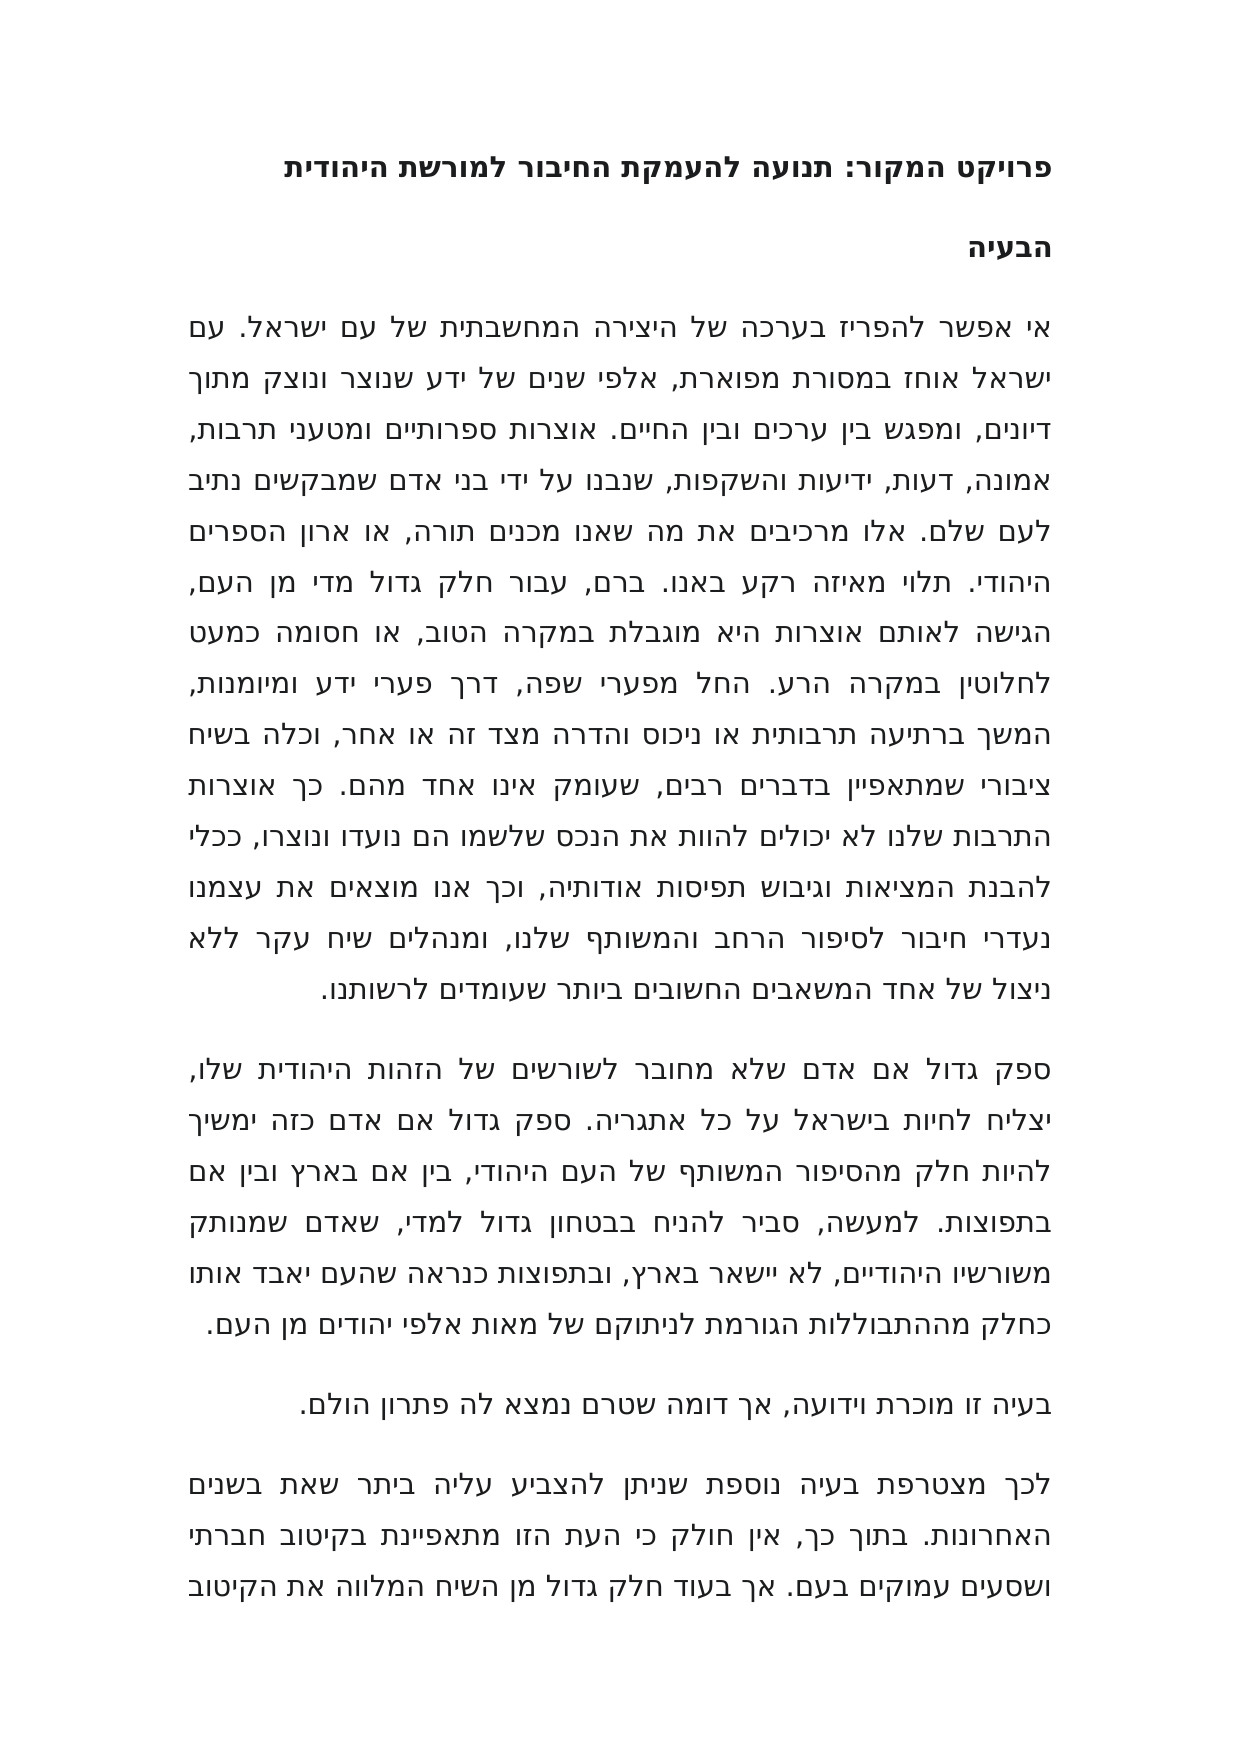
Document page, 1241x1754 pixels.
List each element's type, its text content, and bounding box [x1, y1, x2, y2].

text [187, 1467, 1053, 1603]
text בעיה זו מוכרת וידועה, אך דומה שטרם נמצא לה פתרון הולם. [187, 1387, 1053, 1421]
text פרויקט המקור: תנועה להעמקת החיבור למורשת היהודית [187, 150, 1053, 184]
text הבעיה [187, 230, 1053, 264]
text אי אפשר להפריז בערכה של היצירה המחשבתית של עם ישראל. עם ישראל אוחז במסורת מפוארת, אלפי שנים של ידע שנוצר ונוצק מתוך דיונים, ומפגש בין ערכים ובין החיים. אוצרות ספרותיים ומטעני תרבות, אמונה, דעות, ידיעות והשקפות, שנבנו על ידי בני אדם שמבקשים נתיב לעם שלם. אלו מרכיבים את מה שאנו מכנים תורה, או ארון הספרים היהודי. תלוי מאיזה רקע באנו. ברם, עבור חלק גדול מדי מן העם, הגישה לאותם אוצרות היא מוגבלת במקרה הטוב, או חסומה כמעט לחלוטין במקרה הרע. החל מפערי שפה, דרך פערי ידע ומיומנות, המשך ברתיעה תרבותית או ניכוס והדרה מצד זה או אחר, וכלה בשיח ציבורי שמתאפיין בדברים רבים, שעומק אינו אחד מהם. כך אוצרות התרבות שלנו לא יכולים להוות את הנכס שלשמו הם נועדו ונוצרו, ככלי להבנת המציאות וגיבוש תפיסות אודותיה, וכך אנו מוצאים את עצמנו נעדרי חיבור לסיפור הרחב והמשותף שלנו, ומנהלים שיח עקר ללא ניצול של אחד המשאבים החשובים ביותר שעומדים לרשותנו. [187, 310, 1053, 1006]
text ספק גדול אם אדם שלא מחובר לשורשים של הזהות היהודית שלו, יצליח לחיות בישראל על כל אתגריה. ספק גדול אם אדם כזה ימשיך להיות חלק מהסיפור המשותף של העם היהודי, בין אם בארץ ובין אם בתפוצות. למעשה, סביר להניח בבטחון גדול למדי, שאדם שמנותק משורשיו היהודיים, לא יישאר בארץ, ובתפוצות כנראה שהעם יאבד אותו כחלק מההתבוללות הגורמת לניתוקם של מאות אלפי יהודים מן העם. [187, 1052, 1053, 1341]
